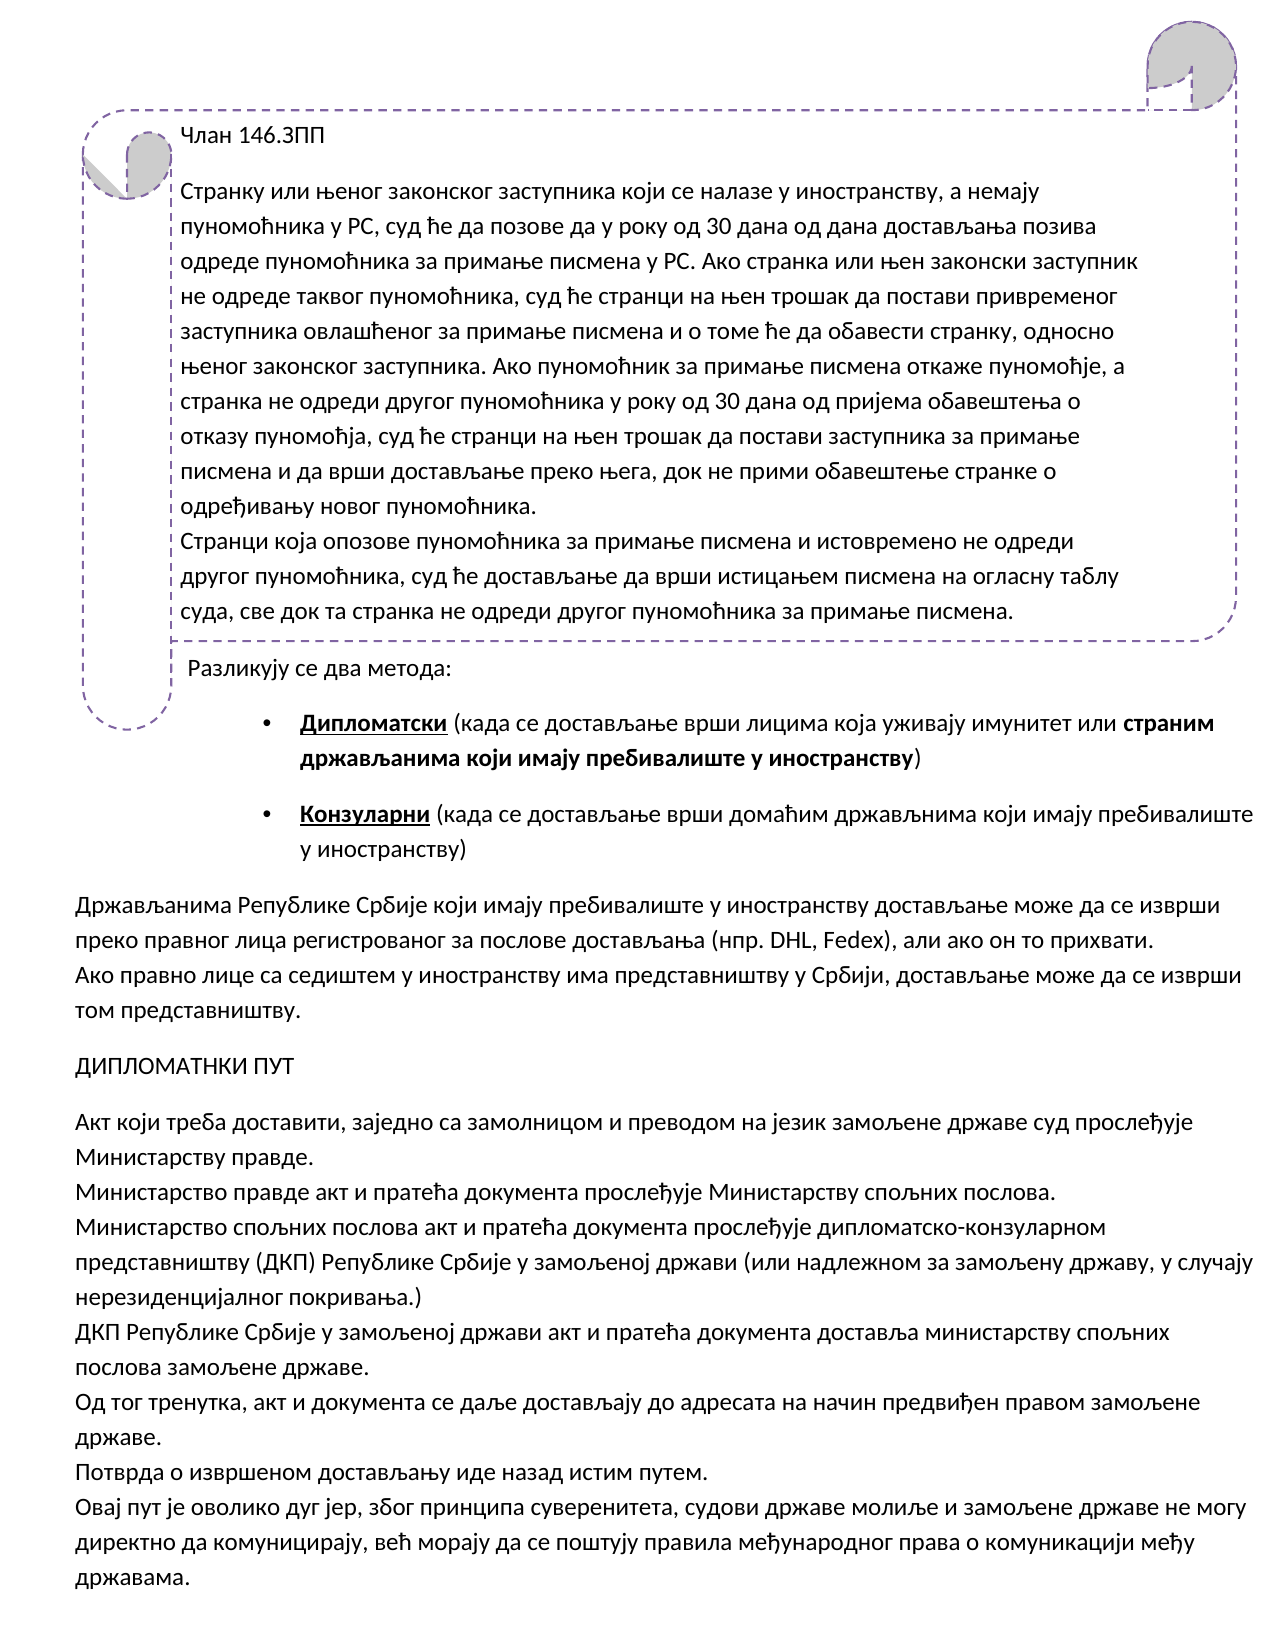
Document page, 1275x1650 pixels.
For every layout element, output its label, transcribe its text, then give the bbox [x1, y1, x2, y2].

text ДИПЛОМАТНКИ ПУТ [75, 1050, 1256, 1081]
list Конзуларни (када се достављање врши домаћим држављнима који имају пребивалиште у иностранству) [262, 798, 1256, 864]
text Разликују се два метода: [187, 652, 1256, 682]
text Акт који треба доставити, заједно са замолницом и преводом на језик замољене државе суд прослеђује Министарству правде. Министарство правде акт и пратећа документа прослеђује Министарству спољних послова. Министарство спољних послова акт и пратећа документа прослеђује дипломатско-конзуларном представништву (ДКП) Републике Србије у замољеној држави (или надлежном за замољену државу, у случају нерезиденцијалног покривања.) ДКП Републике Србије у замољеној држави акт и пратећа документа доставља министарству спољних послова замољене државе. Од тог тренутка, акт и документа се даље достављају до адресата на начин предвиђен правом замољене државе. Потврда о извршеном достављању иде назад истим путем. Овај пут је оволико дуг јер, због принципа суверенитета, судови државе молиље и замољене државе не могу директно да комуницирају, већ морају да се поштују правила међународног права о комуникацији међу државама. [75, 1106, 1256, 1591]
list Дипломатски (када се достављање врши лицима која уживају имунитет или страним држављанима који имају пребивалиште у иностранству) [262, 707, 1256, 773]
text Држављанима Републике Србије који имају пребивалиште у иностранству достављање може да се изврши преко правног лица регистрованог за послове достављања (нпр. DHL, Fedex), али ако он то прихвати. Ако правно лице са седиштем у иностранству има представништву у Србији, достављање може да се изврши том представништву. [75, 889, 1256, 1025]
